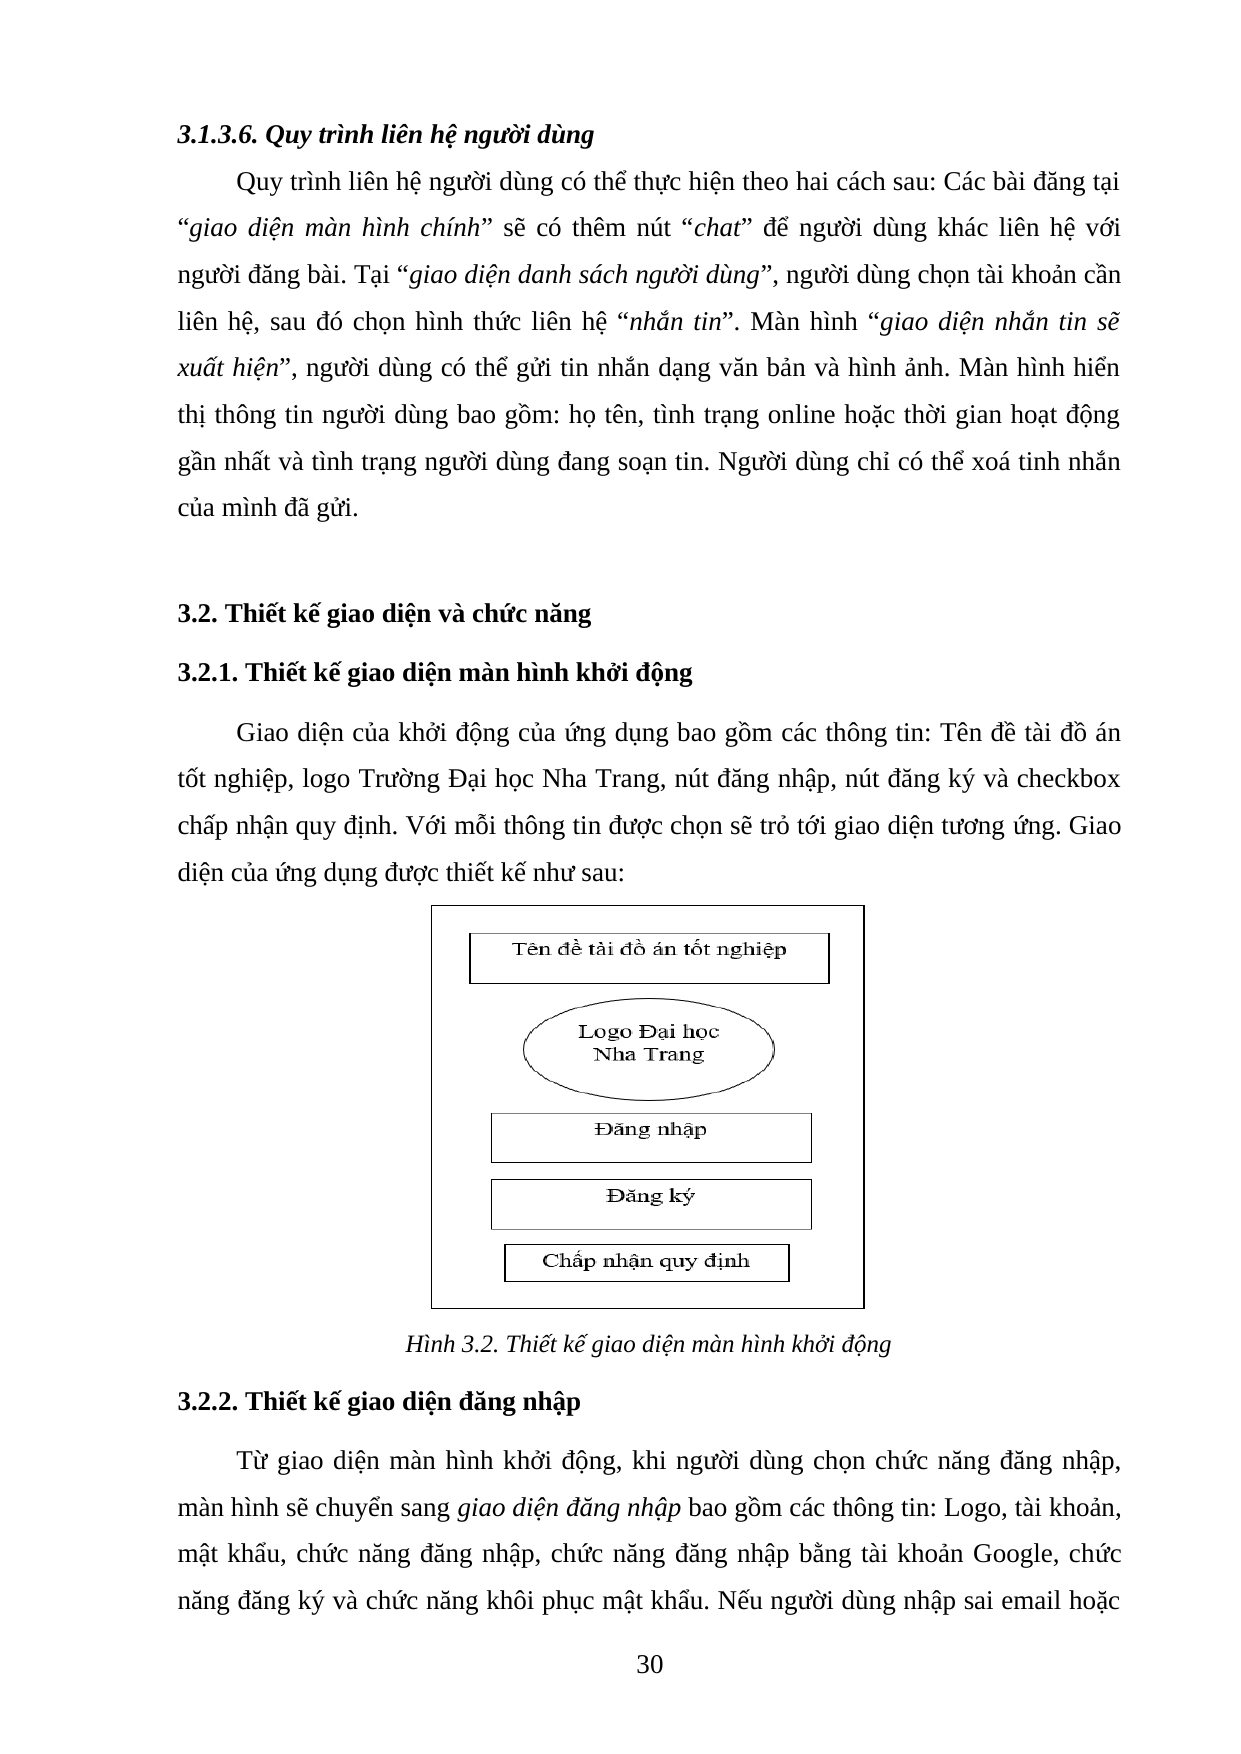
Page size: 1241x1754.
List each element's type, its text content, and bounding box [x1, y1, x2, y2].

text Quy trình liên hệ người dùng có thể thực hiện theo hai cách sau: Các bài đăng tại “giao diện màn hình chính” sẽ có thêm nút “chat” để người dùng khác liên hệ với người đăng bài. Tại “giao diện danh sách người dùng”, người dùng chọn tài khoản cần liên hệ, sau đó chọn hình thức liên hệ “nhắn tin”. Màn hình “giao diện nhắn tin sẽ xuất hiện”, người dùng có thể gửi tin nhắn dạng văn bản và hình ảnh. Màn hình hiển thị thông tin người dùng bao gồm: họ tên, tình trạng online hoặc thời gian hoạt động gần nhất và tình trạng người dùng đang soạn tin. Người dùng chỉ có thể xoá tinh nhắn của mình đã gửi. [177, 165, 1122, 523]
subtitle 3.2.1. Thiết kế giao diện màn hình khởi động [177, 656, 1122, 688]
picture [430, 902, 870, 1314]
text Hình 3.2. Thiết kế giao diện màn hình khởi động [177, 1329, 1122, 1358]
subtitle 3.2. Thiết kế giao diện và chức năng [177, 597, 1092, 628]
subtitle 3.1.3.6. Quy trình liên hệ người dùng [177, 118, 1122, 149]
text Giao diện của khởi động của ứng dụng bao gồm các thông tin: Tên đề tài đồ án tốt nghiệp, logo Trường Đại học Nha Trang, nút đăng nhập, nút đăng ký và checkbox chấp nhận quy định. Với mỗi thông tin được chọn sẽ trỏ tới giao diện tương ứng. Giao diện của ứng dụng được thiết kế như sau: [177, 716, 1122, 887]
subtitle 3.2.2. Thiết kế giao diện đăng nhập [177, 1385, 1122, 1416]
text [177, 1444, 1122, 1615]
